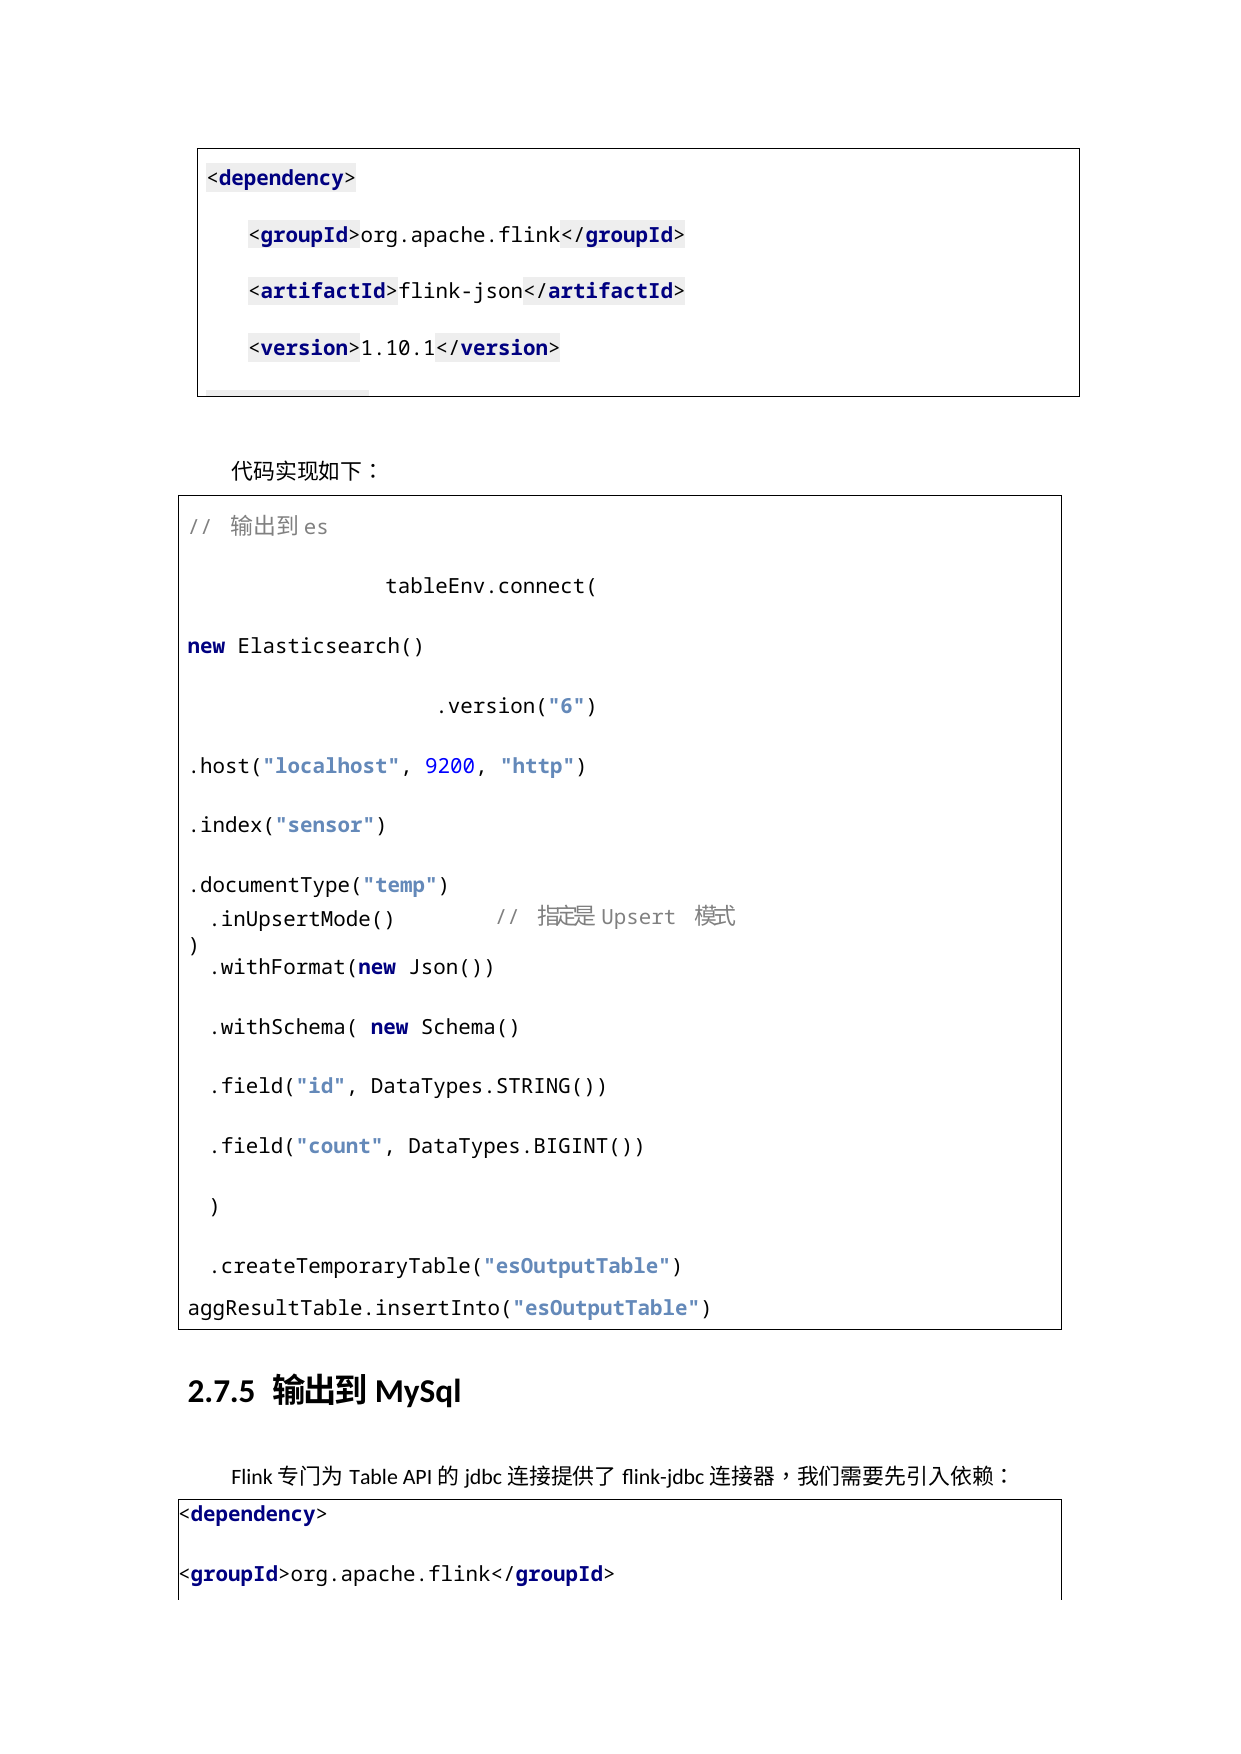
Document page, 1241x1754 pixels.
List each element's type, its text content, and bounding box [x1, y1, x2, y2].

subtitle 输出到 MySql [187, 1367, 1086, 1412]
text Flink 专门为 Table API 的 jdbc 连接提供了 flink-jdbc 连接器，我们需要先引入依赖： [231, 1461, 1086, 1491]
text 代码实现如下： [231, 456, 1086, 486]
